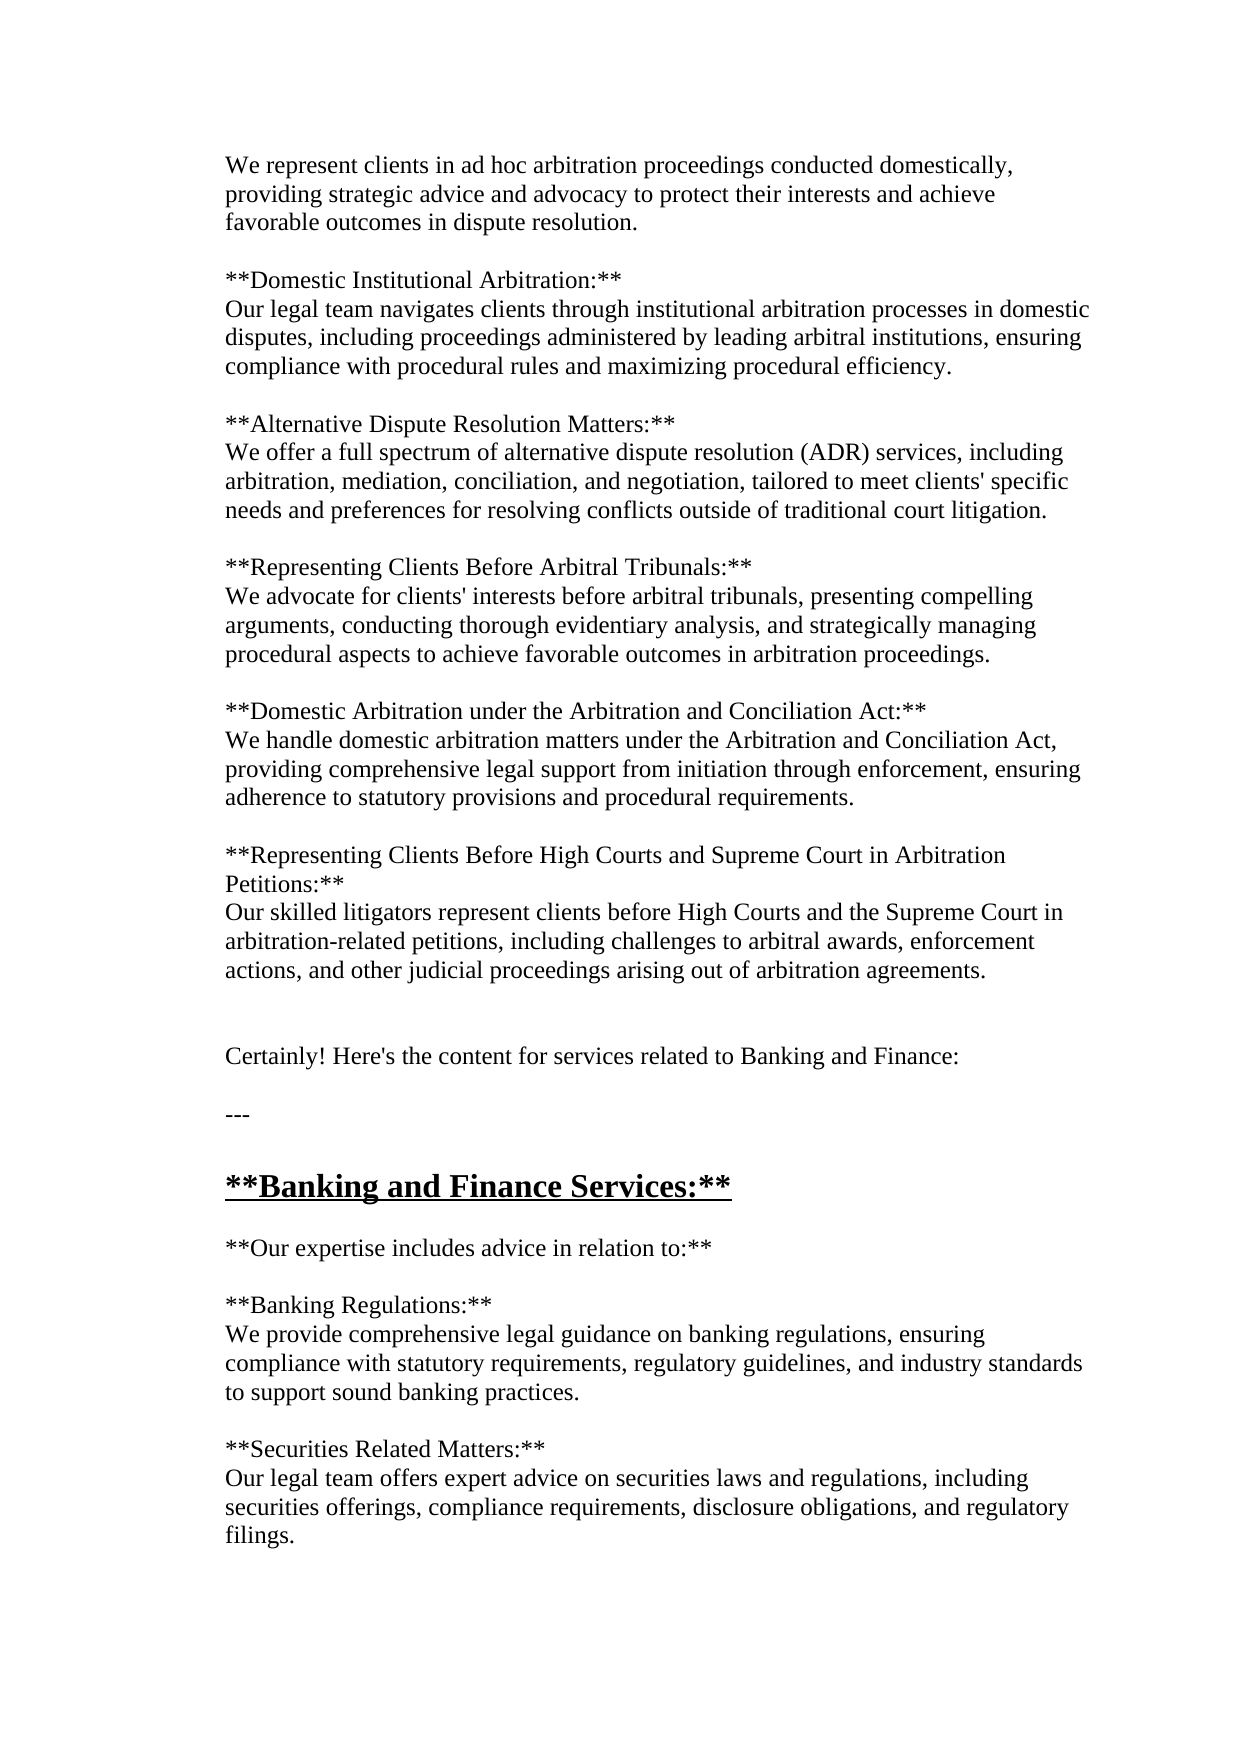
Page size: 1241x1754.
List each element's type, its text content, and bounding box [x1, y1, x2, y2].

list Our skilled litigators represent clients before High Courts and the Supreme Court in arbitration-related petitions, including challenges to arbitral awards, enforcement actions, and other judicial proceedings arising out of arbitration agreements. [225, 897, 1090, 984]
list **Our expertise includes advice in relation to:** [225, 1233, 1090, 1262]
list **Representing Clients Before Arbitral Tribunals:** [225, 552, 1090, 581]
list **Alternative Dispute Resolution Matters:** [225, 409, 1090, 437]
list We represent clients in ad hoc arbitration proceedings conducted domestically, providing strategic advice and advocacy to protect their interests and achieve favorable outcomes in dispute resolution. [225, 150, 1090, 236]
list We offer a full spectrum of alternative dispute resolution (ADR) services, including arbitration, mediation, conciliation, and negotiation, tailored to meet clients' specific needs and preferences for resolving conflicts outside of traditional court litigation. [225, 437, 1090, 524]
list **Securities Related Matters:** [225, 1434, 1090, 1463]
list **Banking Regulations:** [225, 1290, 1090, 1319]
list We advocate for clients' interests before arbitral tribunals, presenting compelling arguments, conducting thorough evidentiary analysis, and strategically managing procedural aspects to achieve favorable outcomes in arbitration proceedings. [225, 581, 1090, 667]
list **Representing Clients Before High Courts and Supreme Court in Arbitration Petitions:** [225, 840, 1090, 897]
list Our legal team navigates clients through institutional arbitration processes in domestic disputes, including proceedings administered by leading arbitral institutions, ensuring compliance with procedural rules and maximizing procedural efficiency. [225, 294, 1090, 380]
list We handle domestic arbitration matters under the Arbitration and Conciliation Act, providing comprehensive legal support from initiation through enforcement, ensuring adherence to statutory provisions and procedural requirements. [225, 725, 1090, 811]
list We provide comprehensive legal guidance on banking regulations, ensuring compliance with statutory requirements, regulatory guidelines, and industry standards to support sound banking practices. [225, 1319, 1090, 1405]
list **Domestic Institutional Arbitration:** [225, 265, 1090, 294]
list Our legal team offers expert advice on securities laws and regulations, including securities offerings, compliance requirements, disclosure obligations, and regulatory filings. [225, 1463, 1090, 1549]
list **Banking and Finance Services:** [225, 1166, 1090, 1204]
list Certainly! Here's the content for services related to Banking and Finance: [225, 1041, 1090, 1070]
list --- [225, 1099, 1090, 1127]
list **Domestic Arbitration under the Arbitration and Conciliation Act:** [225, 696, 1090, 725]
